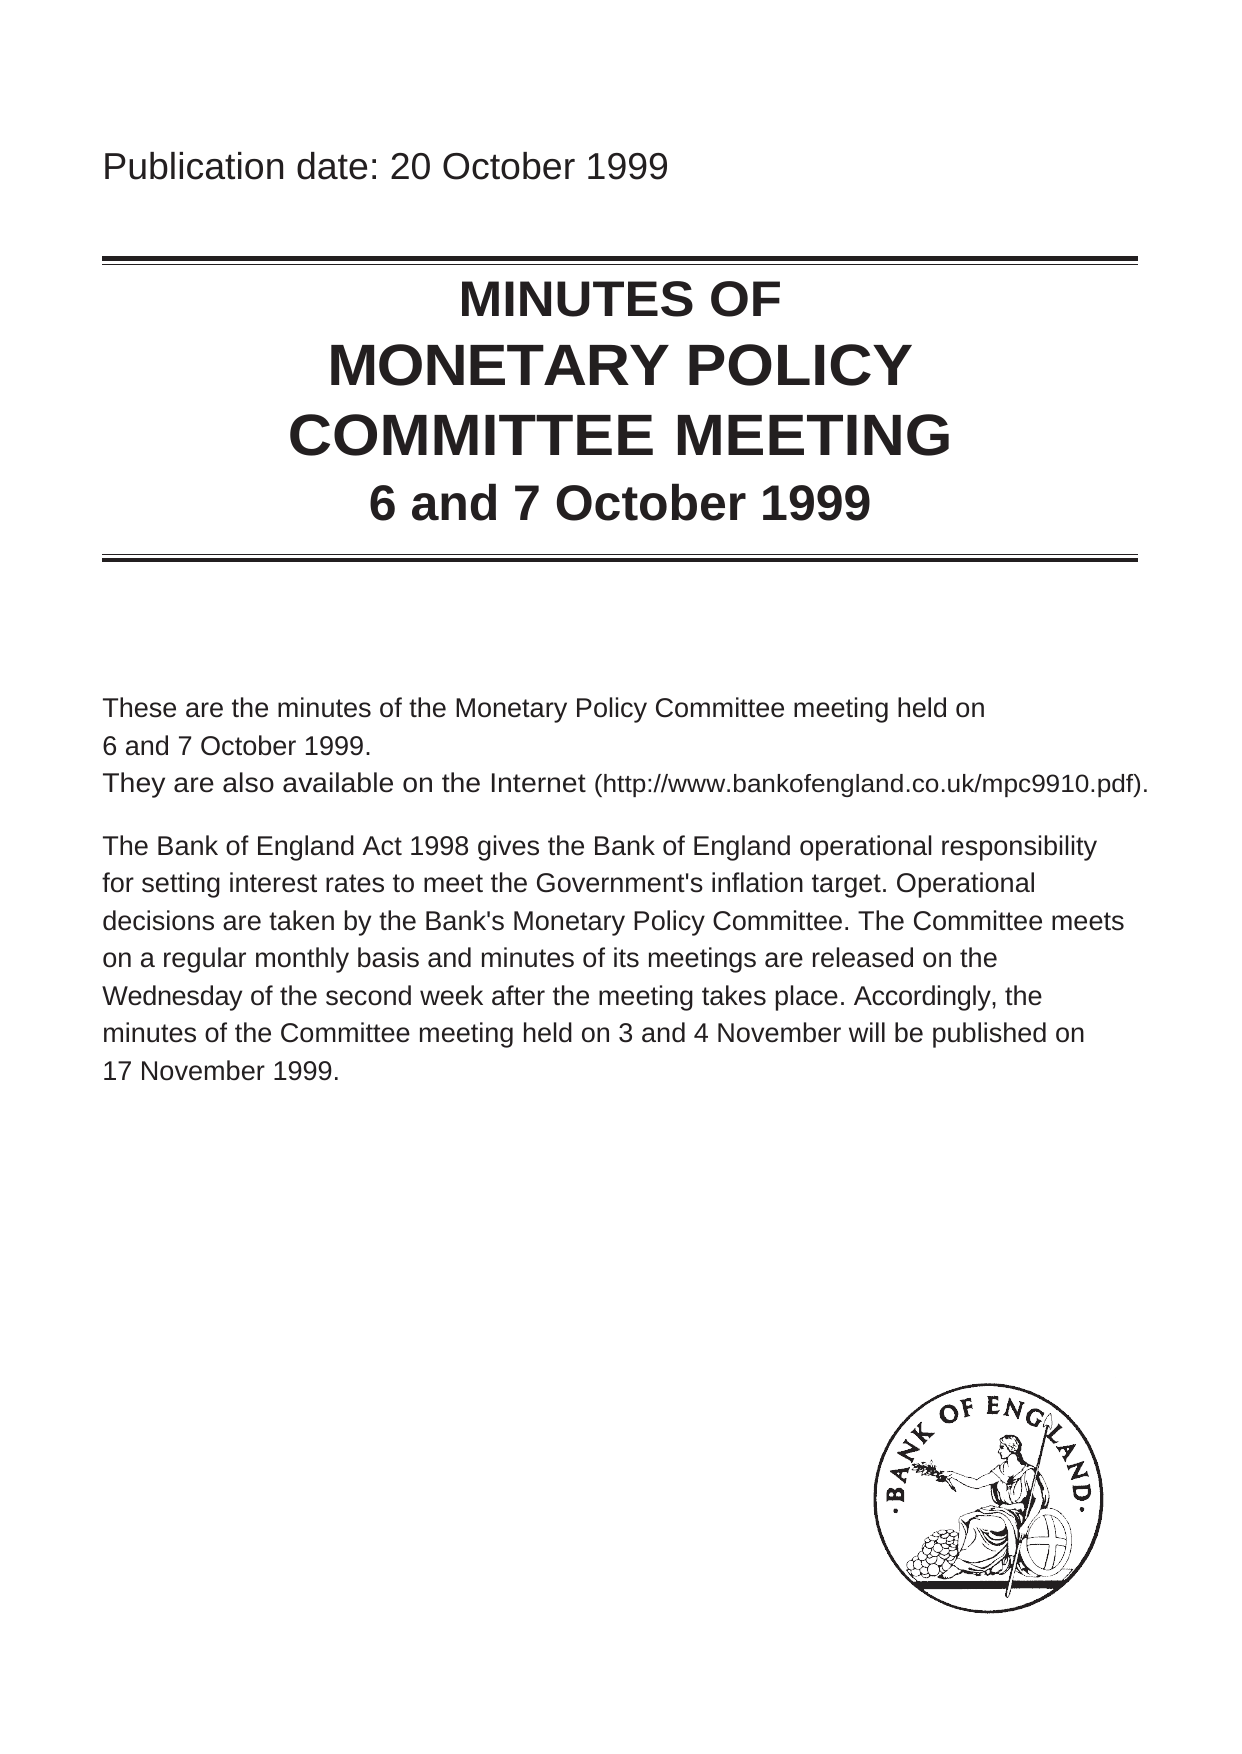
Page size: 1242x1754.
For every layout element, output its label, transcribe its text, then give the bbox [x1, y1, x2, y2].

text MINUTES OF MONETARY POLICY COMMITTEE MEETING [278, 254, 962, 468]
text 6 and 7 October 1999 [367, 473, 874, 531]
text Publication date: 20 October 1999 [102, 144, 1150, 187]
text These are the minutes of the Monetary Policy Committee meeting held on 6 and 7 October 1999. [102, 692, 999, 761]
text They are also available on the Internet (http://www.bankofengland.co.uk/mpc9910.pdf). [102, 767, 1150, 798]
text The Bank of England Act 1998 gives the Bank of England operational responsibility for setting interest rates to meet the Government's inflation target. Operational decisions are taken by the Bank's Monetary Policy Committee. The Committee meets on a regular monthly basis and minutes of its meetings are released on the Wednesday of the second week after the meeting takes place. Accordingly, the minutes of the Committee meeting held on 3 and 4 November will be published on 17 November 1999. [102, 830, 1127, 1086]
picture [873, 1377, 1116, 1614]
